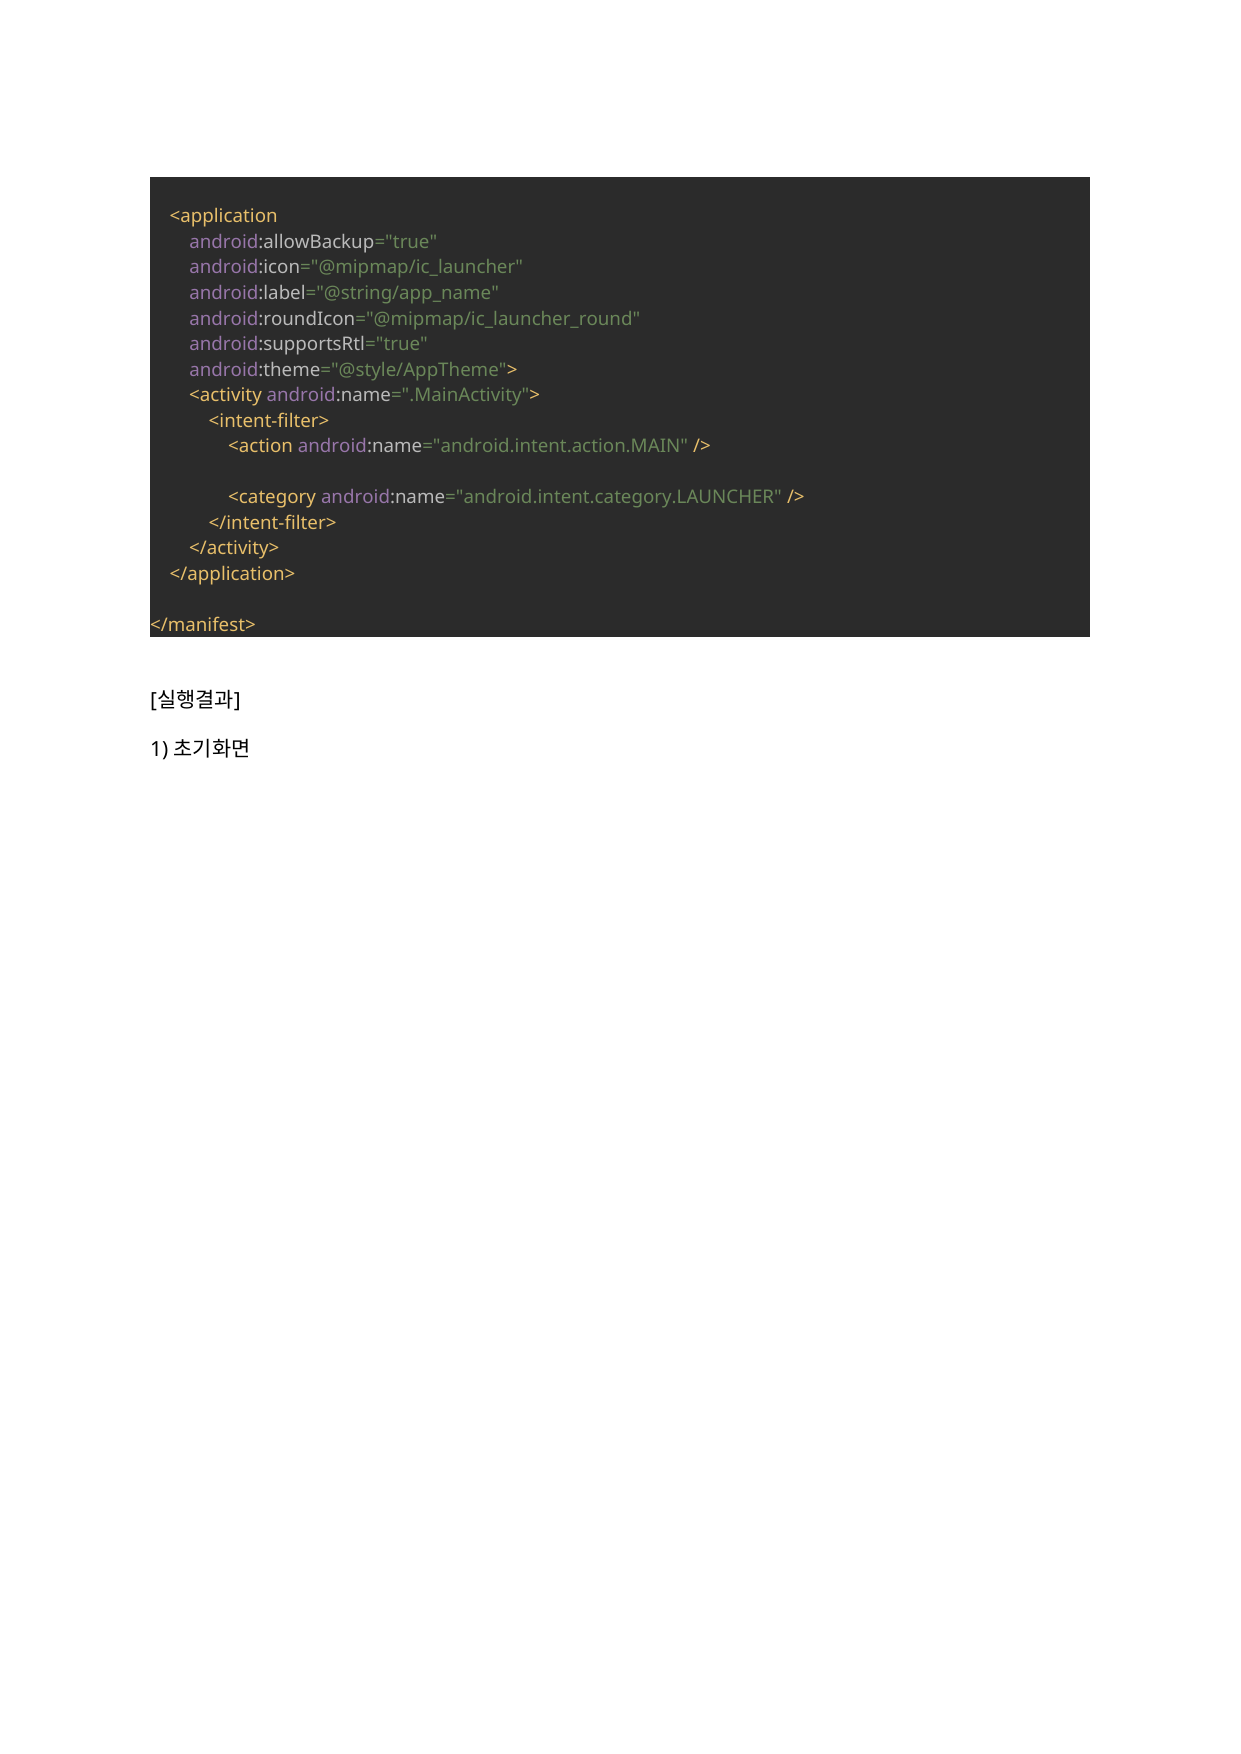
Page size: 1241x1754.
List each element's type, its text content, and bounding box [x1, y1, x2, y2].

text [150, 177, 1090, 637]
text 1) 초기화면 [150, 733, 1090, 763]
text [실행결과] [150, 683, 1090, 714]
